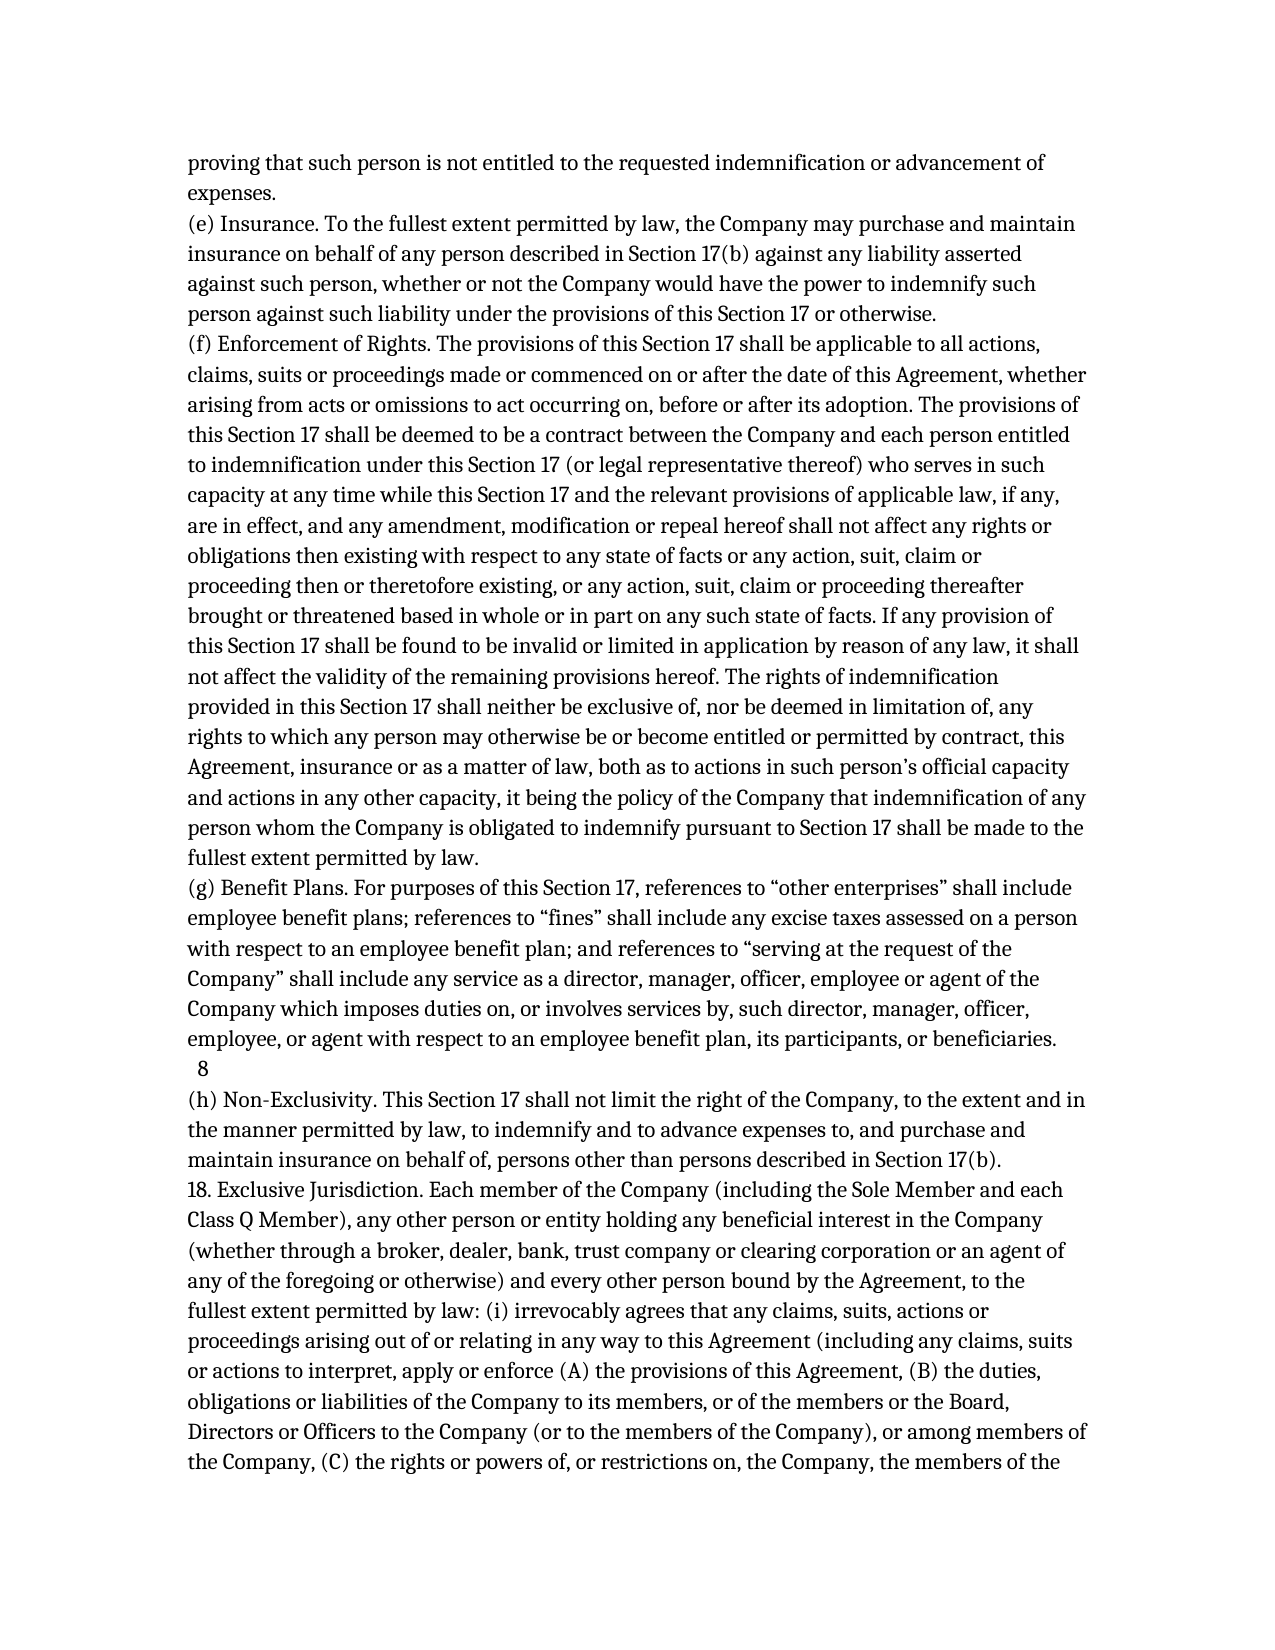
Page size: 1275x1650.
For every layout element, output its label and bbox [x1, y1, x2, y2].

text [187, 150, 1087, 1475]
